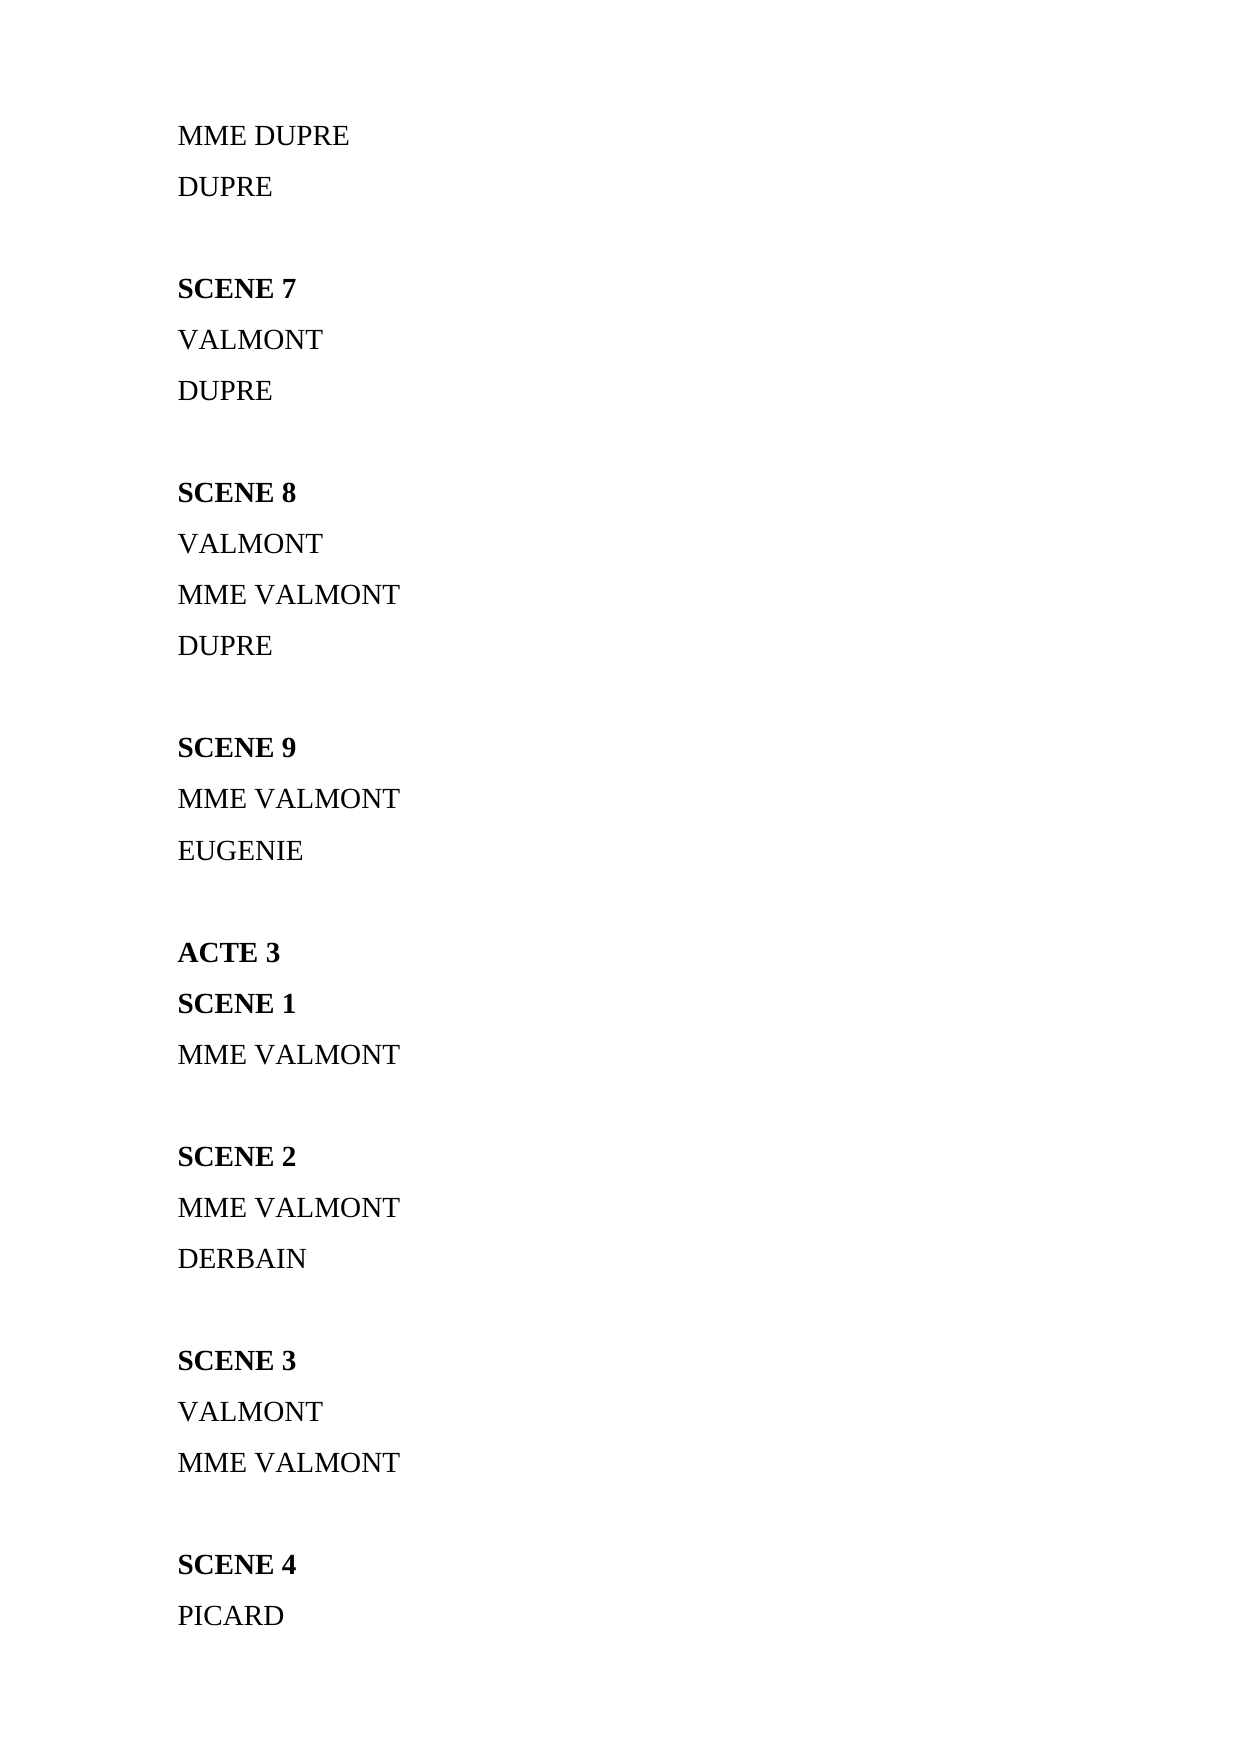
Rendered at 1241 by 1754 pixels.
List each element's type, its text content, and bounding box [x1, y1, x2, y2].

text DERBAIN [177, 1241, 1152, 1274]
text DUPRE [177, 169, 1152, 203]
text SCENE 4 [177, 1547, 1152, 1581]
text EUGENIE [177, 833, 1152, 866]
text VALMONT [177, 322, 1152, 356]
text SCENE 8 [177, 475, 1152, 509]
text MME VALMONT [177, 577, 1152, 611]
text PICARD [177, 1598, 1152, 1632]
text VALMONT [177, 1394, 1152, 1428]
text SCENE 2 [177, 1139, 1152, 1172]
text SCENE 3 [177, 1343, 1152, 1377]
text MME VALMONT [177, 782, 1152, 815]
text MME VALMONT [177, 1190, 1152, 1223]
text DUPRE [177, 628, 1152, 662]
text ACTE 3 [177, 935, 1152, 968]
text MME DUPRE [177, 118, 1152, 152]
text SCENE 1 [177, 986, 1152, 1019]
text SCENE 9 [177, 731, 1152, 764]
text MME VALMONT [177, 1445, 1152, 1479]
text DUPRE [177, 373, 1152, 407]
text SCENE 7 [177, 271, 1152, 305]
text MME VALMONT [177, 1037, 1152, 1070]
text VALMONT [177, 526, 1152, 560]
